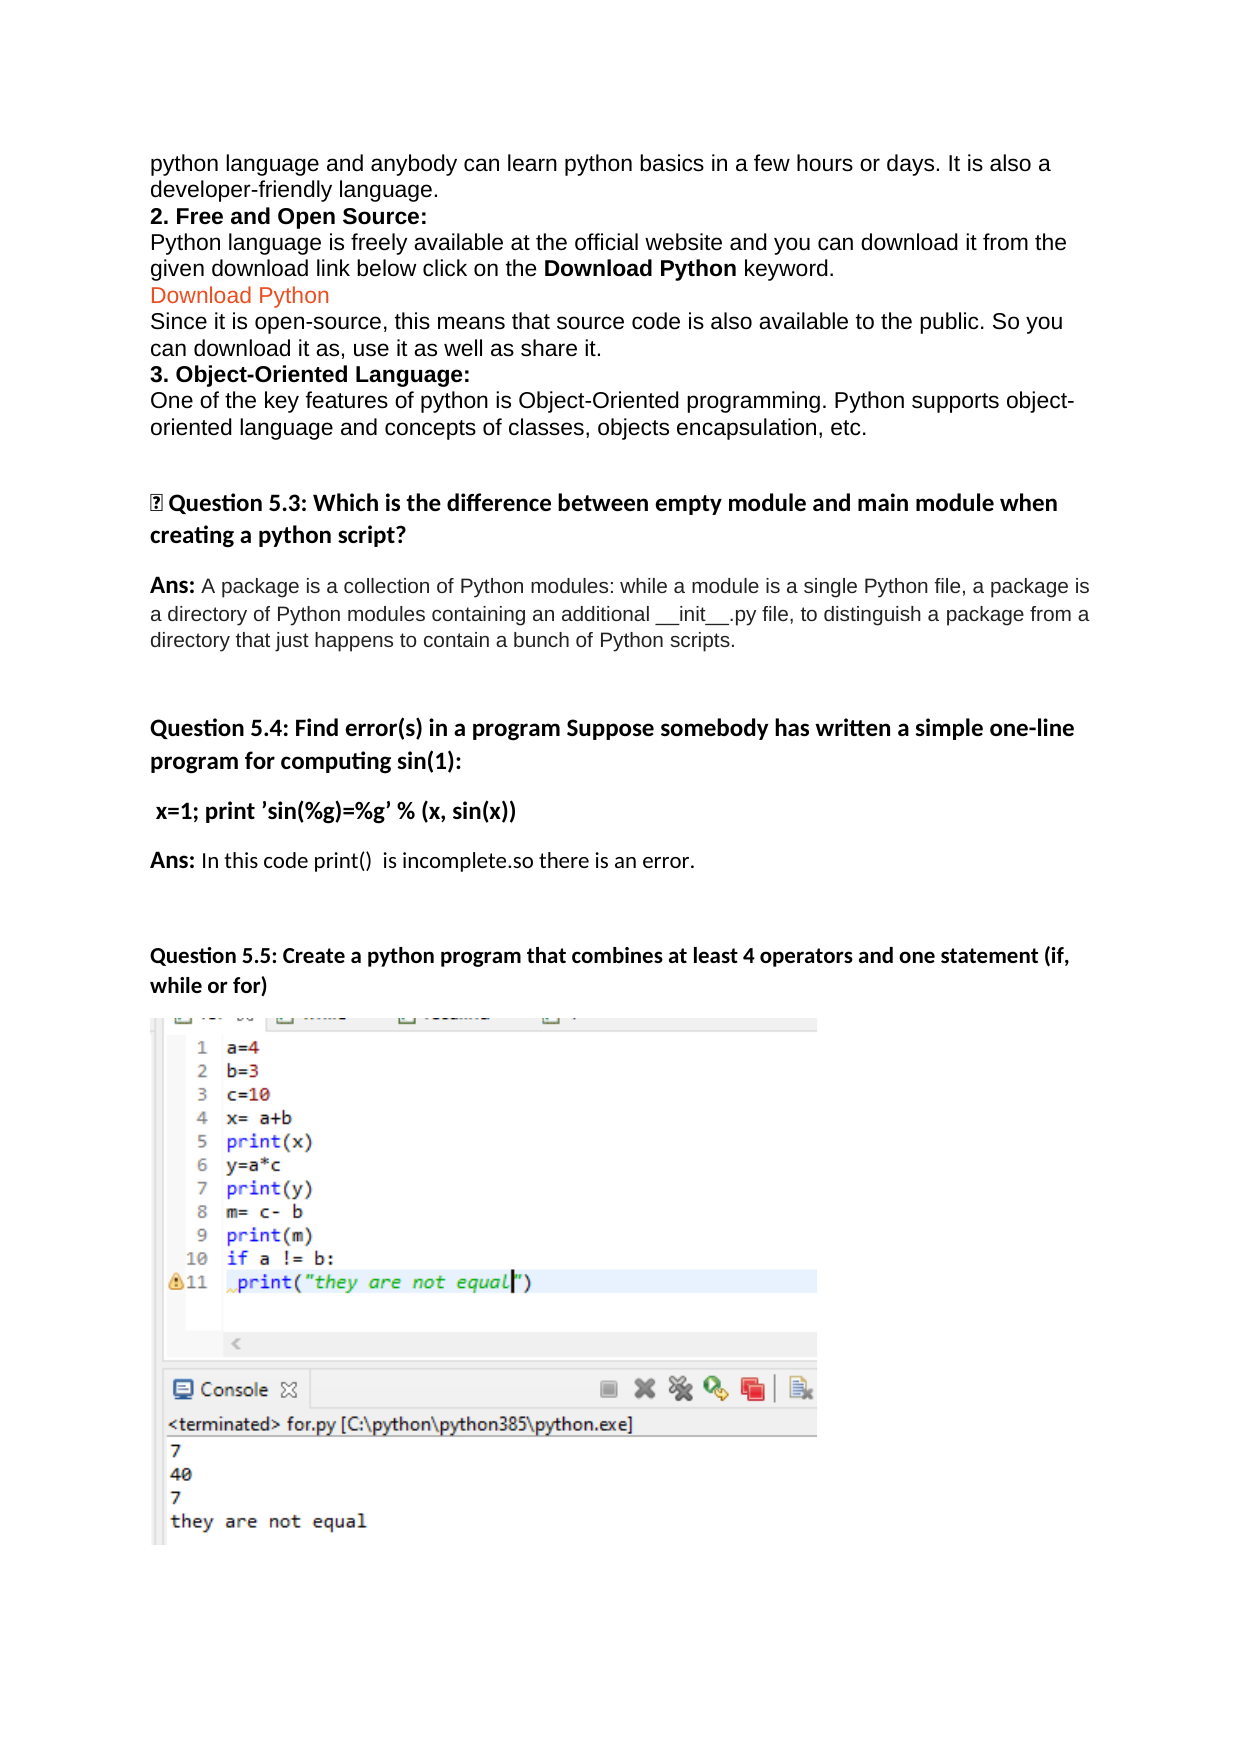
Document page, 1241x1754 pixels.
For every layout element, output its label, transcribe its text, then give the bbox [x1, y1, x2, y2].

text Ans: A package is a collection of Python modules: while a module is a single Python file, a package is a directory of Python modules containing an additional __init__.py file, to distinguish a package from a directory that just happens to contain a bunch of Python scripts. [150, 569, 1090, 651]
text x=1; print ’sin(%g)=%g’ % (x, sin(x)) [150, 795, 1090, 826]
text Question 5.5: Create a python program that combines at least 4 operators and one statement (if, while or for) [150, 941, 1090, 999]
text  Question 5.3: Which is the difference between empty module and main module when creating a python script? [150, 487, 1090, 550]
text Question 5.4: Find error(s) in a program Suppose somebody has written a simple one-line program for computing sin(1): [150, 712, 1090, 776]
text 2. Free and Open Source: Python language is freely available at the official website and you can download it from the given download link below click on the Download Python keyword. Download Python Since it is open-source, this means that source code is also available to the public. So you can download it as, use it as well as share it. [150, 203, 1090, 361]
picture [150, 1018, 818, 1545]
text Ans: In this code print() is incomplete.so there is an error. [150, 844, 1090, 875]
text 3. Object-Oriented Language: One of the key features of python is Object-Oriented programming. Python supports object-oriented language and concepts of classes, objects encapsulation, etc. [150, 361, 1090, 440]
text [150, 150, 1090, 203]
